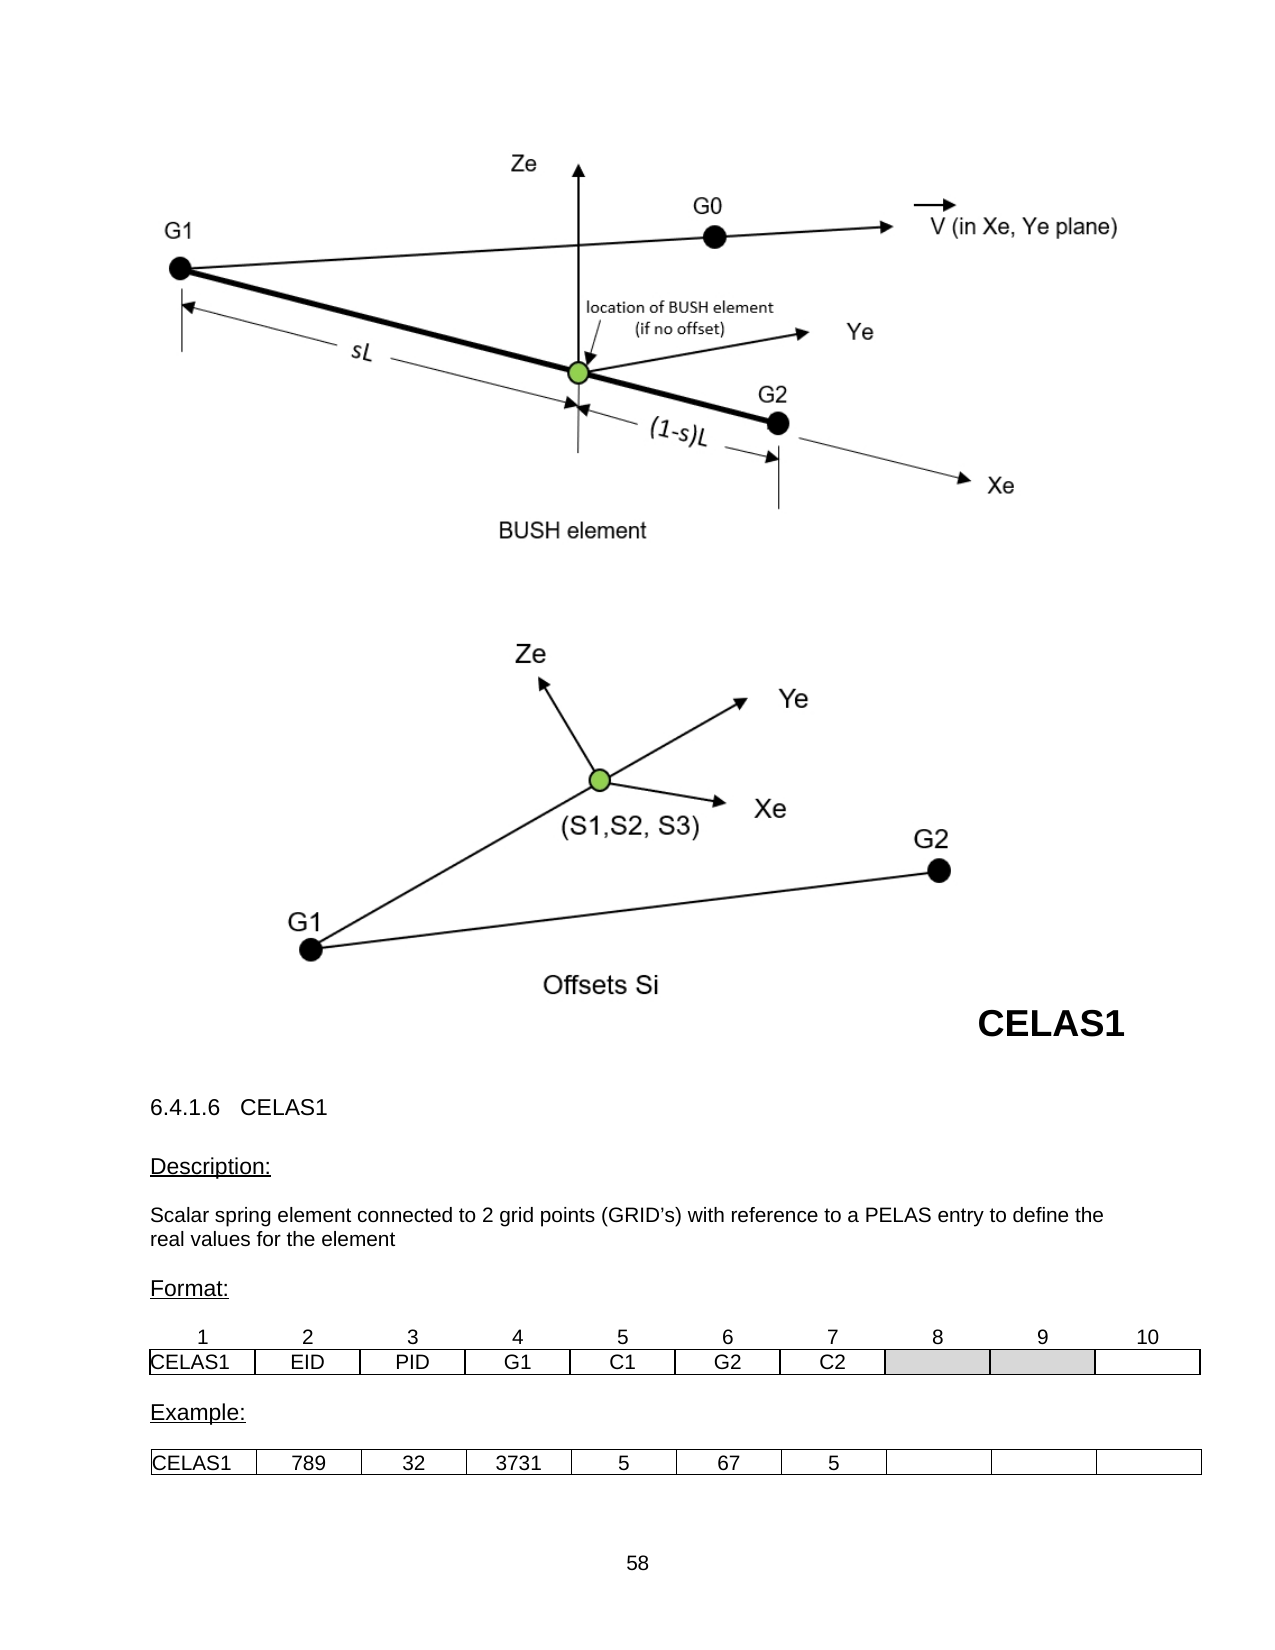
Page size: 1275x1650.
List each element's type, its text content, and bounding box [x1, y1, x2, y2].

subtitle CELAS1 [150, 1094, 1125, 1120]
text CELAS1 [150, 1002, 1125, 1045]
text Scalar spring element connected to 2 grid points (GRID’s) with reference to a PELAS entry to define the real values for the element [150, 1203, 1125, 1251]
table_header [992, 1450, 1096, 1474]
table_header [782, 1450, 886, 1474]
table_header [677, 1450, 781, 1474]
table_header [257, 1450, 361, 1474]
text Description: [150, 1153, 1125, 1179]
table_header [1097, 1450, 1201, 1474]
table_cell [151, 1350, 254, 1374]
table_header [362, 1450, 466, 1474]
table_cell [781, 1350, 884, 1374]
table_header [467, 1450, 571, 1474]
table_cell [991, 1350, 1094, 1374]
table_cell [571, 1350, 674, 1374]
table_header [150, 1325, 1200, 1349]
picture [150, 150, 1125, 1002]
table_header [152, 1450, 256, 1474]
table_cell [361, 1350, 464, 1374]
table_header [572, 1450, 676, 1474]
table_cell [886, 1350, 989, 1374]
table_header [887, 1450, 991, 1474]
text Format: [150, 1275, 1125, 1301]
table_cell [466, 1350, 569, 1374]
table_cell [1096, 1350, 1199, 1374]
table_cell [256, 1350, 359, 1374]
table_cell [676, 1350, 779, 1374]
text Example: [150, 1399, 1125, 1425]
